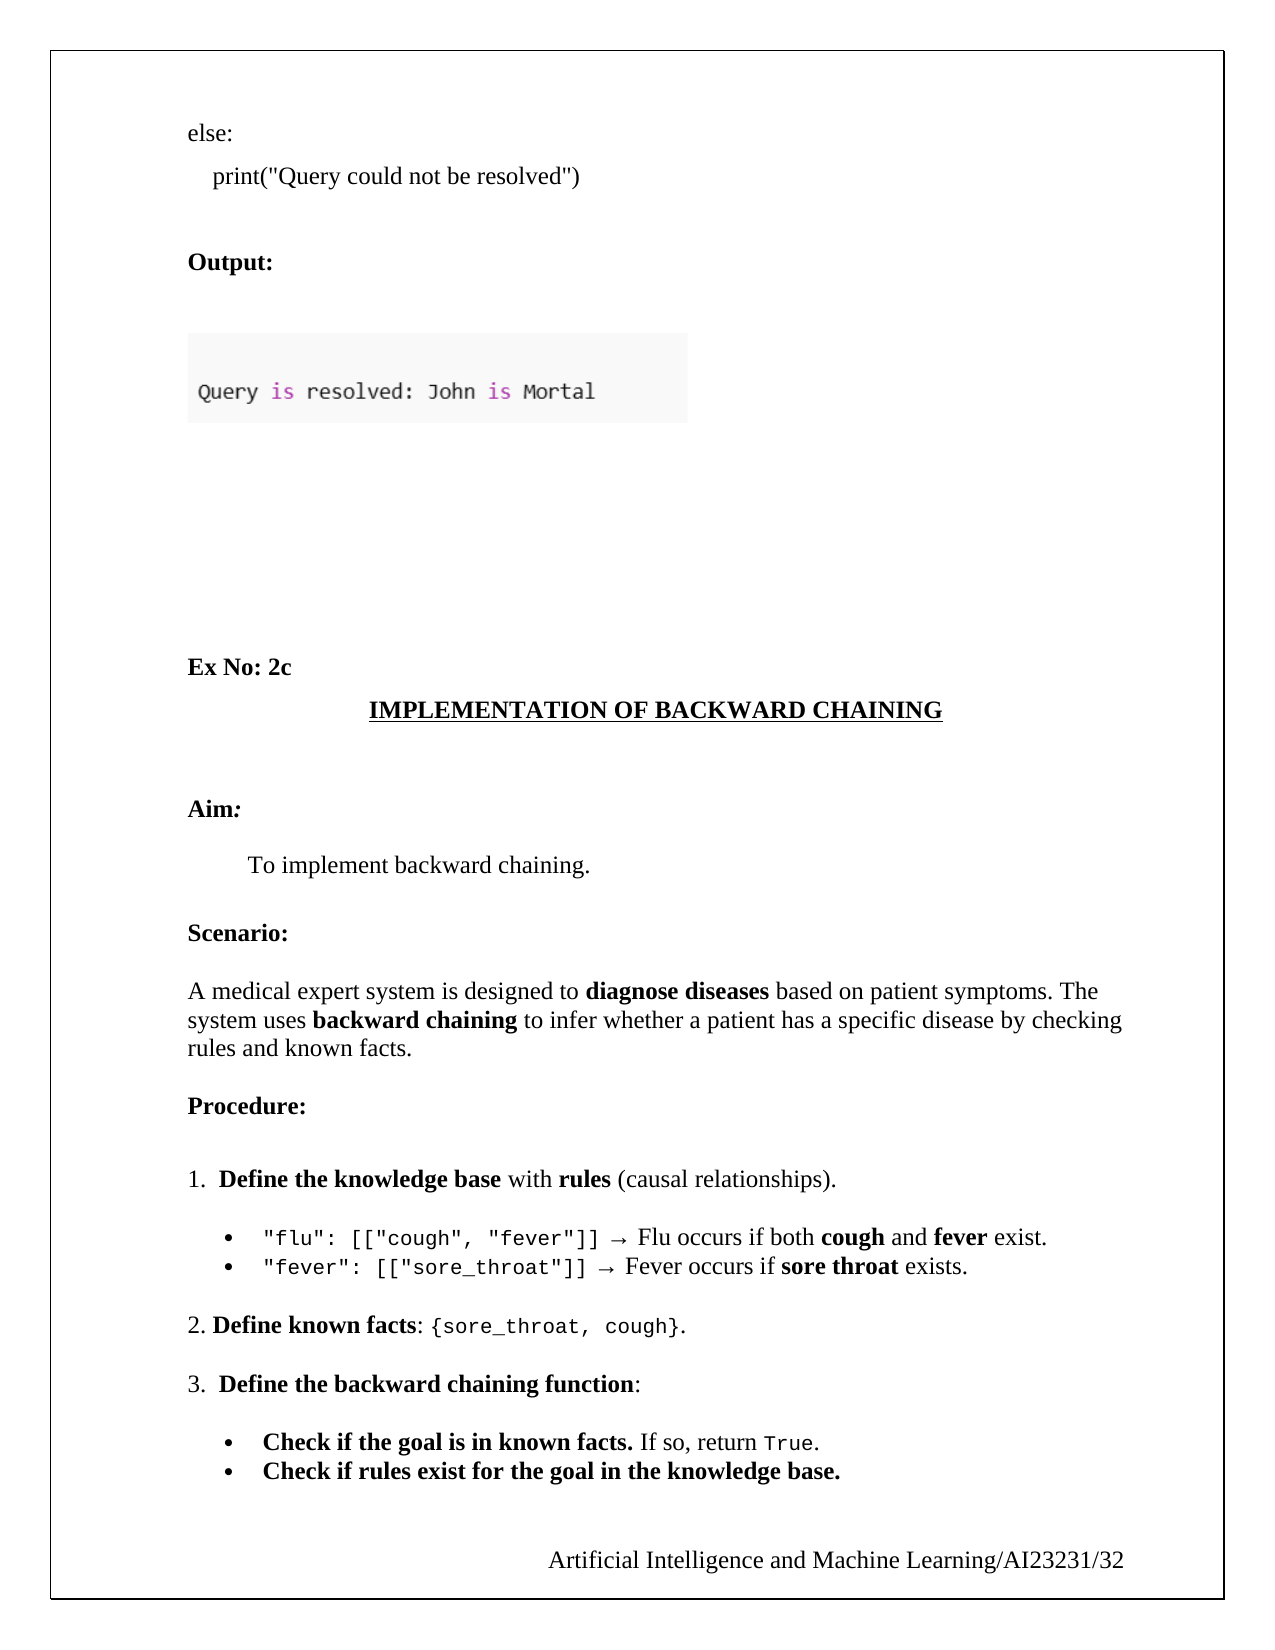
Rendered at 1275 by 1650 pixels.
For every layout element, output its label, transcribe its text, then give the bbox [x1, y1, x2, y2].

text IMPLEMENTATION OF BACKWARD CHAINING [187, 696, 1124, 724]
subtitle Scenario: [187, 918, 1124, 947]
text else: [187, 118, 1124, 147]
text To implement backward chaining. [187, 850, 1124, 879]
text A medical expert system is designed to diagnose diseases based on patient symptoms. The system uses backward chaining to infer whether a patient has a specific disease by checking rules and known facts. [187, 976, 1124, 1062]
picture [187, 333, 688, 423]
text 1. Define the knowledge base with rules (causal relationships). [187, 1164, 1124, 1192]
subtitle Aim: [187, 794, 1124, 823]
text print("Query could not be resolved") [187, 161, 1124, 190]
list "fever": [["sore_throat"]] → Fever occurs if sore throat exists. [225, 1251, 1124, 1281]
text 2. Define known facts: {sore_throat, cough}. [187, 1310, 1124, 1339]
text 3. Define the backward chaining function: [187, 1369, 1124, 1397]
text Ex No: 2c [187, 652, 1124, 681]
list Check if the goal is in known facts. If so, return True. [225, 1427, 1124, 1456]
list "flu": [["cough", "fever"]] → Flu occurs if both cough and fever exist. [225, 1222, 1124, 1251]
text Procedure: [187, 1091, 1124, 1120]
text Output: [187, 247, 1124, 276]
list Check if rules exist for the goal in the knowledge base. [225, 1456, 1124, 1485]
